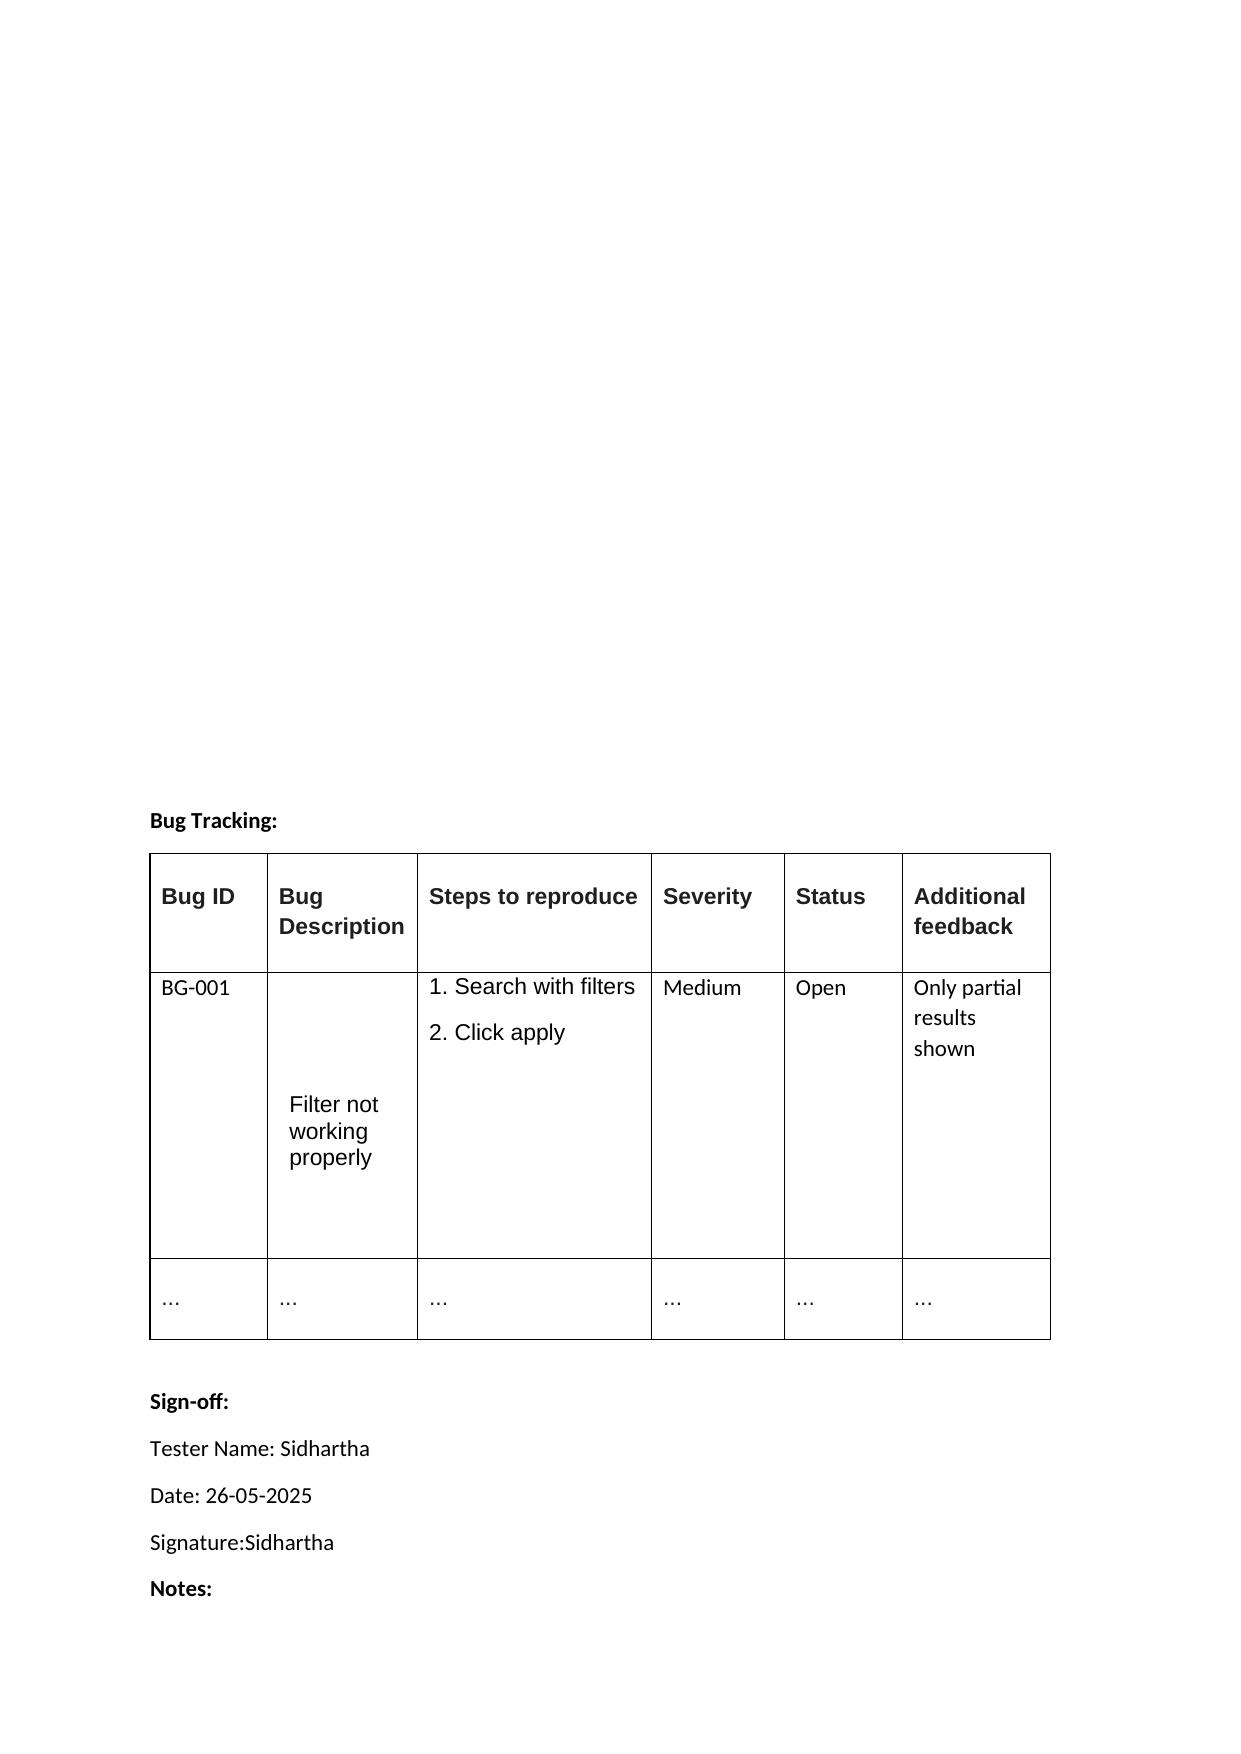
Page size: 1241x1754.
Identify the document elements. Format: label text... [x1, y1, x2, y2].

table_header Bug ID [151, 854, 267, 972]
table_cell BG-001 [151, 973, 267, 1258]
text Signature:Sidhartha [150, 1528, 1090, 1556]
table_cell ... [652, 1259, 784, 1339]
text Bug Tracking: [150, 806, 1090, 834]
table_cell [268, 973, 417, 1258]
table_header Additional feedback [903, 854, 1050, 972]
table_cell Medium [652, 973, 784, 1258]
table_cell Open [785, 973, 902, 1258]
table_cell ... [151, 1259, 267, 1339]
table_header Severity [652, 854, 784, 972]
text Sign-off: [150, 1387, 1090, 1415]
table_cell ... [268, 1259, 417, 1339]
text Notes: [150, 1574, 1090, 1602]
table_header Steps to reproduce [418, 854, 651, 972]
table_header Status [785, 854, 902, 972]
table_cell ... [903, 1259, 1050, 1339]
table_cell ... [418, 1259, 651, 1339]
text Tester Name: Sidhartha [150, 1434, 1090, 1462]
table_header Bug Description [268, 854, 417, 972]
table_cell Only partial results shown [903, 973, 1050, 1258]
table_cell 1. Search with filters 2. Click apply [418, 973, 651, 1258]
table_cell ... [785, 1259, 902, 1339]
text Date: 26-05-2025 [150, 1481, 1090, 1509]
